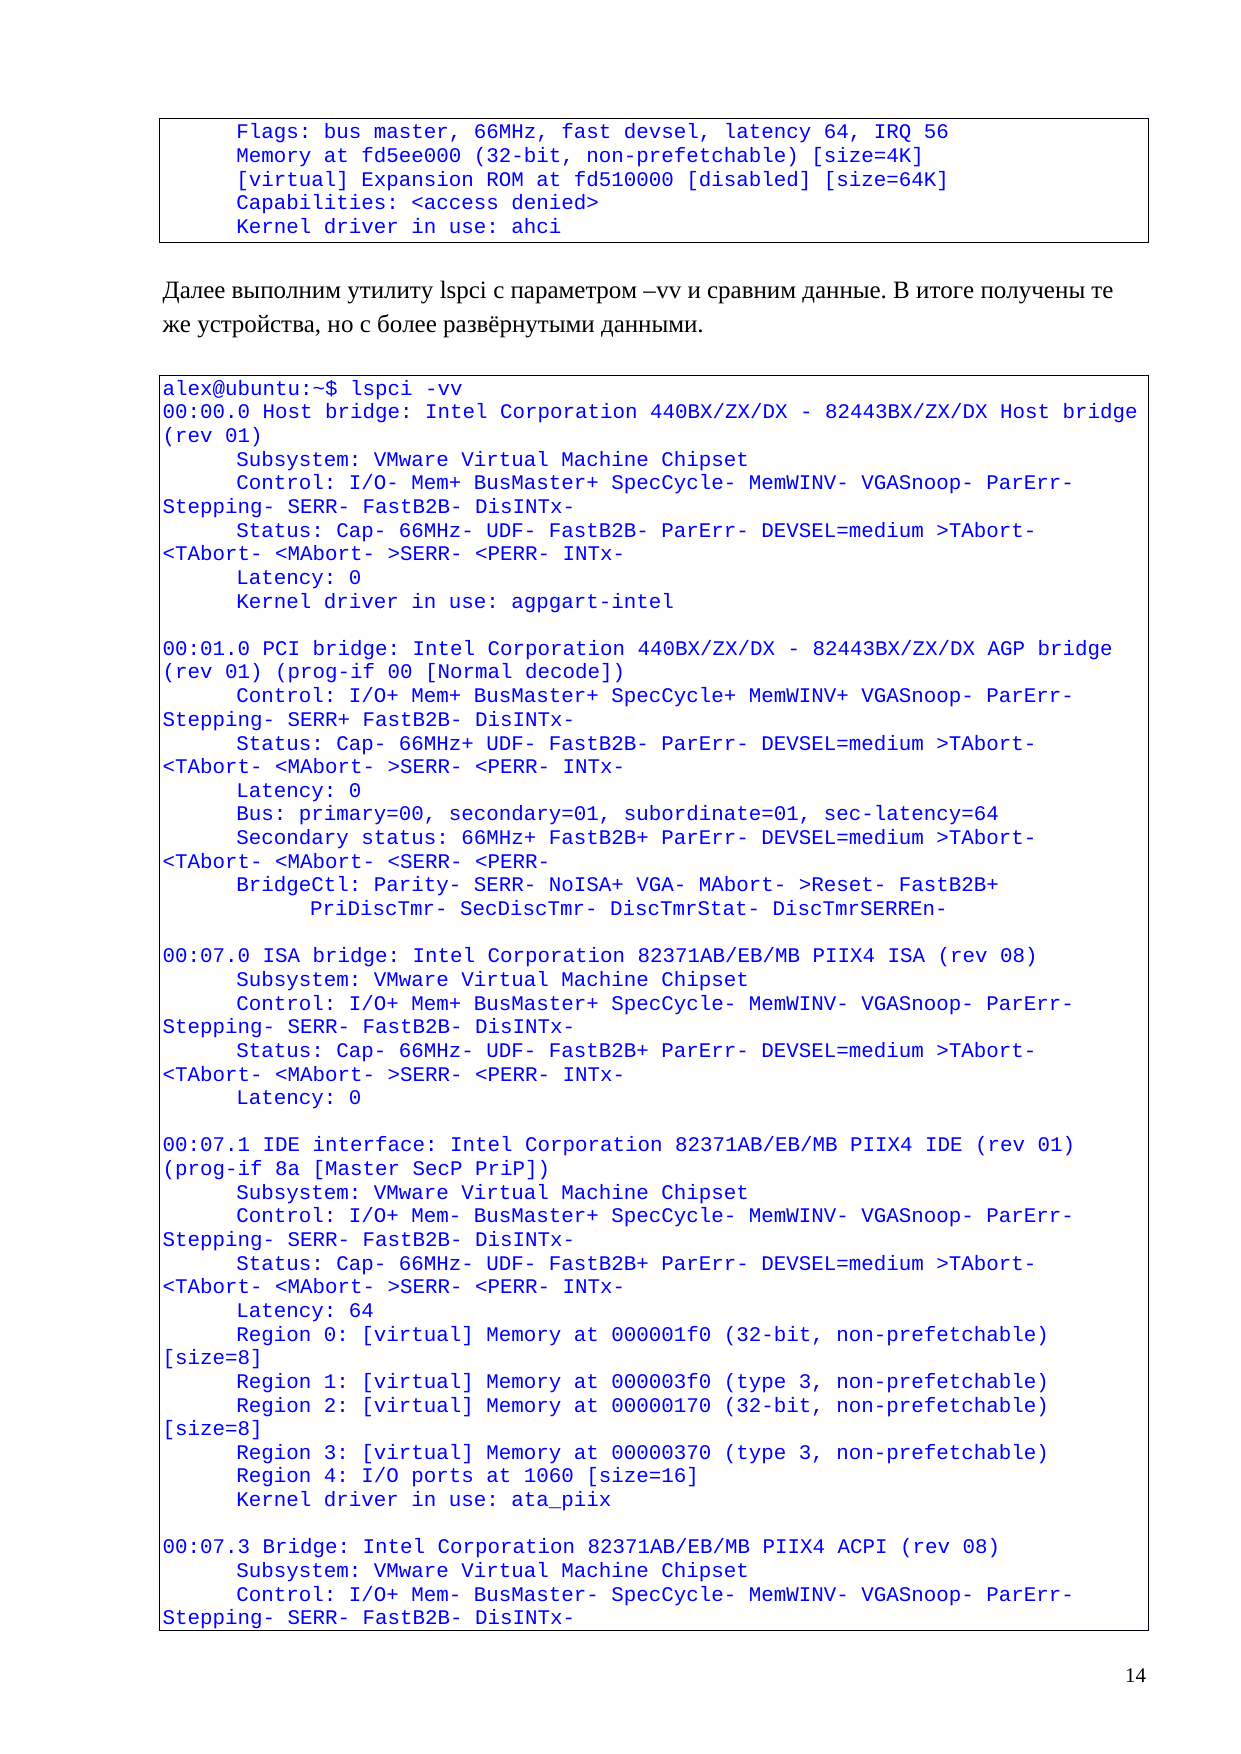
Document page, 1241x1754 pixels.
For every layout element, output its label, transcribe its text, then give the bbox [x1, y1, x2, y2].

text Kernel driver in use: agpgart-intel [162, 591, 1146, 614]
text Status: Cap- 66MHz- UDF- FastB2B+ ParErr- DEVSEL=medium >TAbort- <TAbort- <MAbort- >SERR- <PERR- INTx- [162, 1253, 1146, 1300]
text Region 0: [virtual] Memory at 000001f0 (32-bit, non-prefetchable) [size=8] [162, 1324, 1146, 1371]
text Subsystem: VMware Virtual Machine Chipset [162, 969, 1146, 993]
text Flags: bus master, 66MHz, fast devsel, latency 64, IRQ 56 [160, 119, 1148, 145]
text Latency: 0 [162, 780, 1146, 803]
text Subsystem: VMware Virtual Machine Chipset [162, 449, 1146, 472]
text Kernel driver in use: ata_piix [162, 1489, 1146, 1513]
text Далее выполним утилиту lspci c параметром –vv и сравним данные. В итоге получены те же устройства, но с более развёрнутыми данными. [162, 276, 1146, 337]
text Subsystem: VMware Virtual Machine Chipset [162, 1182, 1146, 1205]
text Capabilities: <access denied> [162, 192, 1146, 213]
text BridgeCtl: Parity- SERR- NoISA+ VGA- MAbort- >Reset- FastB2B+ [162, 874, 1146, 898]
text Region 3: [virtual] Memory at 00000370 (type 3, non-prefetchable) [162, 1442, 1146, 1466]
text Region 1: [virtual] Memory at 000003f0 (type 3, non-prefetchable) [162, 1371, 1146, 1394]
text Status: Cap- 66MHz+ UDF- FastB2B- ParErr- DEVSEL=medium >TAbort- <TAbort- <MAbort- >SERR- <PERR- INTx- [162, 732, 1146, 780]
text Latency: 64 [162, 1300, 1146, 1324]
text Memory at fd5ee000 (32-bit, non-prefetchable) [size=4K] [162, 145, 1146, 168]
text Status: Cap- 66MHz- UDF- FastB2B+ ParErr- DEVSEL=medium >TAbort- <TAbort- <MAbort- >SERR- <PERR- INTx- [162, 1040, 1146, 1087]
text 00:07.3 Bridge: Intel Corporation 82371AB/EB/MB PIIX4 ACPI (rev 08) [162, 1536, 1146, 1560]
text Bus: primary=00, secondary=01, subordinate=01, sec-latency=64 [162, 803, 1146, 827]
text Kernel driver in use: ahci [160, 213, 1148, 242]
text Latency: 0 [162, 1087, 1146, 1111]
text Control: I/O+ Mem- BusMaster- SpecCycle- MemWINV- VGASnoop- ParErr- Stepping- SERR- FastB2B- DisINTx- [162, 1584, 1146, 1630]
text alex@ubuntu:~$ lspci -vv [160, 376, 1148, 401]
text Control: I/O- Mem+ BusMaster+ SpecCycle- MemWINV- VGASnoop- ParErr- Stepping- SERR- FastB2B- DisINTx- [162, 472, 1146, 520]
text 00:07.0 ISA bridge: Intel Corporation 82371AB/EB/MB PIIX4 ISA (rev 08) [162, 945, 1146, 969]
text 00:00.0 Host bridge: Intel Corporation 440BX/ZX/DX - 82443BX/ZX/DX Host bridge (rev 01) [162, 401, 1146, 449]
text Region 4: I/O ports at 1060 [size=16] [162, 1466, 1146, 1489]
text 00:07.1 IDE interface: Intel Corporation 82371AB/EB/MB PIIX4 IDE (rev 01) (prog-if 8a [Master SecP PriP]) [162, 1134, 1146, 1182]
text PriDiscTmr- SecDiscTmr- DiscTmrStat- DiscTmrSERREn- [162, 898, 1146, 922]
text Region 2: [virtual] Memory at 00000170 (32-bit, non-prefetchable) [size=8] [162, 1394, 1146, 1442]
text 00:01.0 PCI bridge: Intel Corporation 440BX/ZX/DX - 82443BX/ZX/DX AGP bridge (rev 01) (prog-if 00 [Normal decode]) [162, 638, 1146, 685]
text Control: I/O+ Mem+ BusMaster+ SpecCycle- MemWINV- VGASnoop- ParErr- Stepping- SERR- FastB2B- DisINTx- [162, 993, 1146, 1040]
text Control: I/O+ Mem- BusMaster+ SpecCycle- MemWINV- VGASnoop- ParErr- Stepping- SERR- FastB2B- DisINTx- [162, 1205, 1146, 1253]
text Latency: 0 [162, 567, 1146, 591]
text [virtual] Expansion ROM at fd510000 [disabled] [size=64K] [162, 168, 1146, 192]
text Subsystem: VMware Virtual Machine Chipset [162, 1560, 1146, 1584]
text Secondary status: 66MHz+ FastB2B+ ParErr- DEVSEL=medium >TAbort- <TAbort- <MAbort- <SERR- <PERR- [162, 827, 1146, 874]
text Status: Cap- 66MHz- UDF- FastB2B- ParErr- DEVSEL=medium >TAbort- <TAbort- <MAbort- >SERR- <PERR- INTx- [162, 520, 1146, 567]
text Control: I/O+ Mem+ BusMaster+ SpecCycle+ MemWINV+ VGASnoop- ParErr- Stepping- SERR+ FastB2B- DisINTx- [162, 685, 1146, 732]
